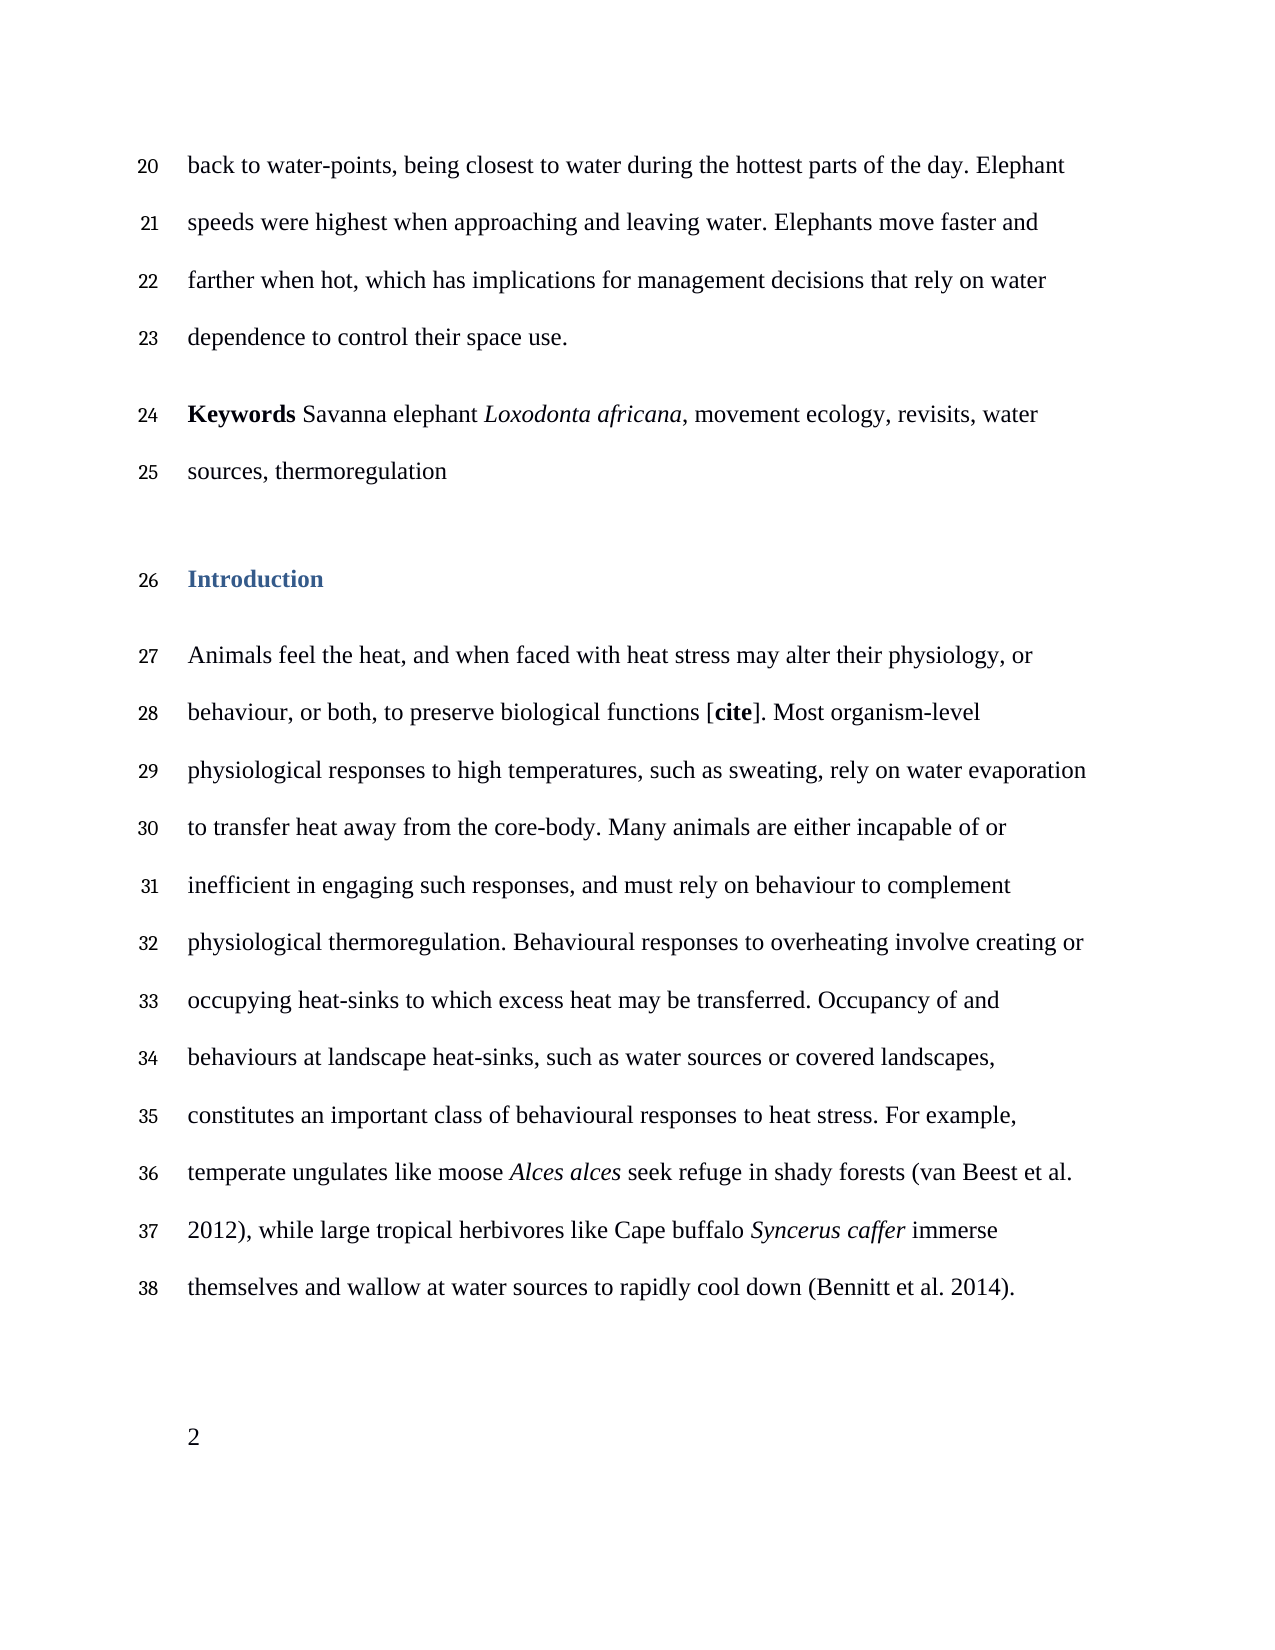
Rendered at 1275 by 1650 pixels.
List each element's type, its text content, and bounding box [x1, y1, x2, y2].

text Animals feel the heat, and when faced with heat stress may alter their physiology, or behaviour, or both, to preserve biological functions [cite]. Most organism-level physiological responses to high temperatures, such as sweating, rely on water evaporation to transfer heat away from the core-body. Many animals are either incapable of or inefficient in engaging such responses, and must rely on behaviour to complement physiological thermoregulation. Behavioural responses to overheating involve creating or occupying heat-sinks to which excess heat may be transferred. Occupancy of and behaviours at landscape heat-sinks, such as water sources or covered landscapes, constitutes an important class of behavioural responses to heat stress. For example, temperate ungulates like moose Alces alces seek refuge in shady forests (van Beest et al. 2012), while large tropical herbivores like Cape buffalo Syncerus caffer immerse themselves and wallow at water sources to rapidly cool down (Bennitt et al. 2014). [187, 640, 1087, 1301]
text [187, 150, 1087, 351]
subtitle Introduction [187, 564, 1087, 592]
text Keywords Savanna elephant Loxodonta africana, movement ecology, revisits, water sources, thermoregulation [187, 399, 1087, 485]
